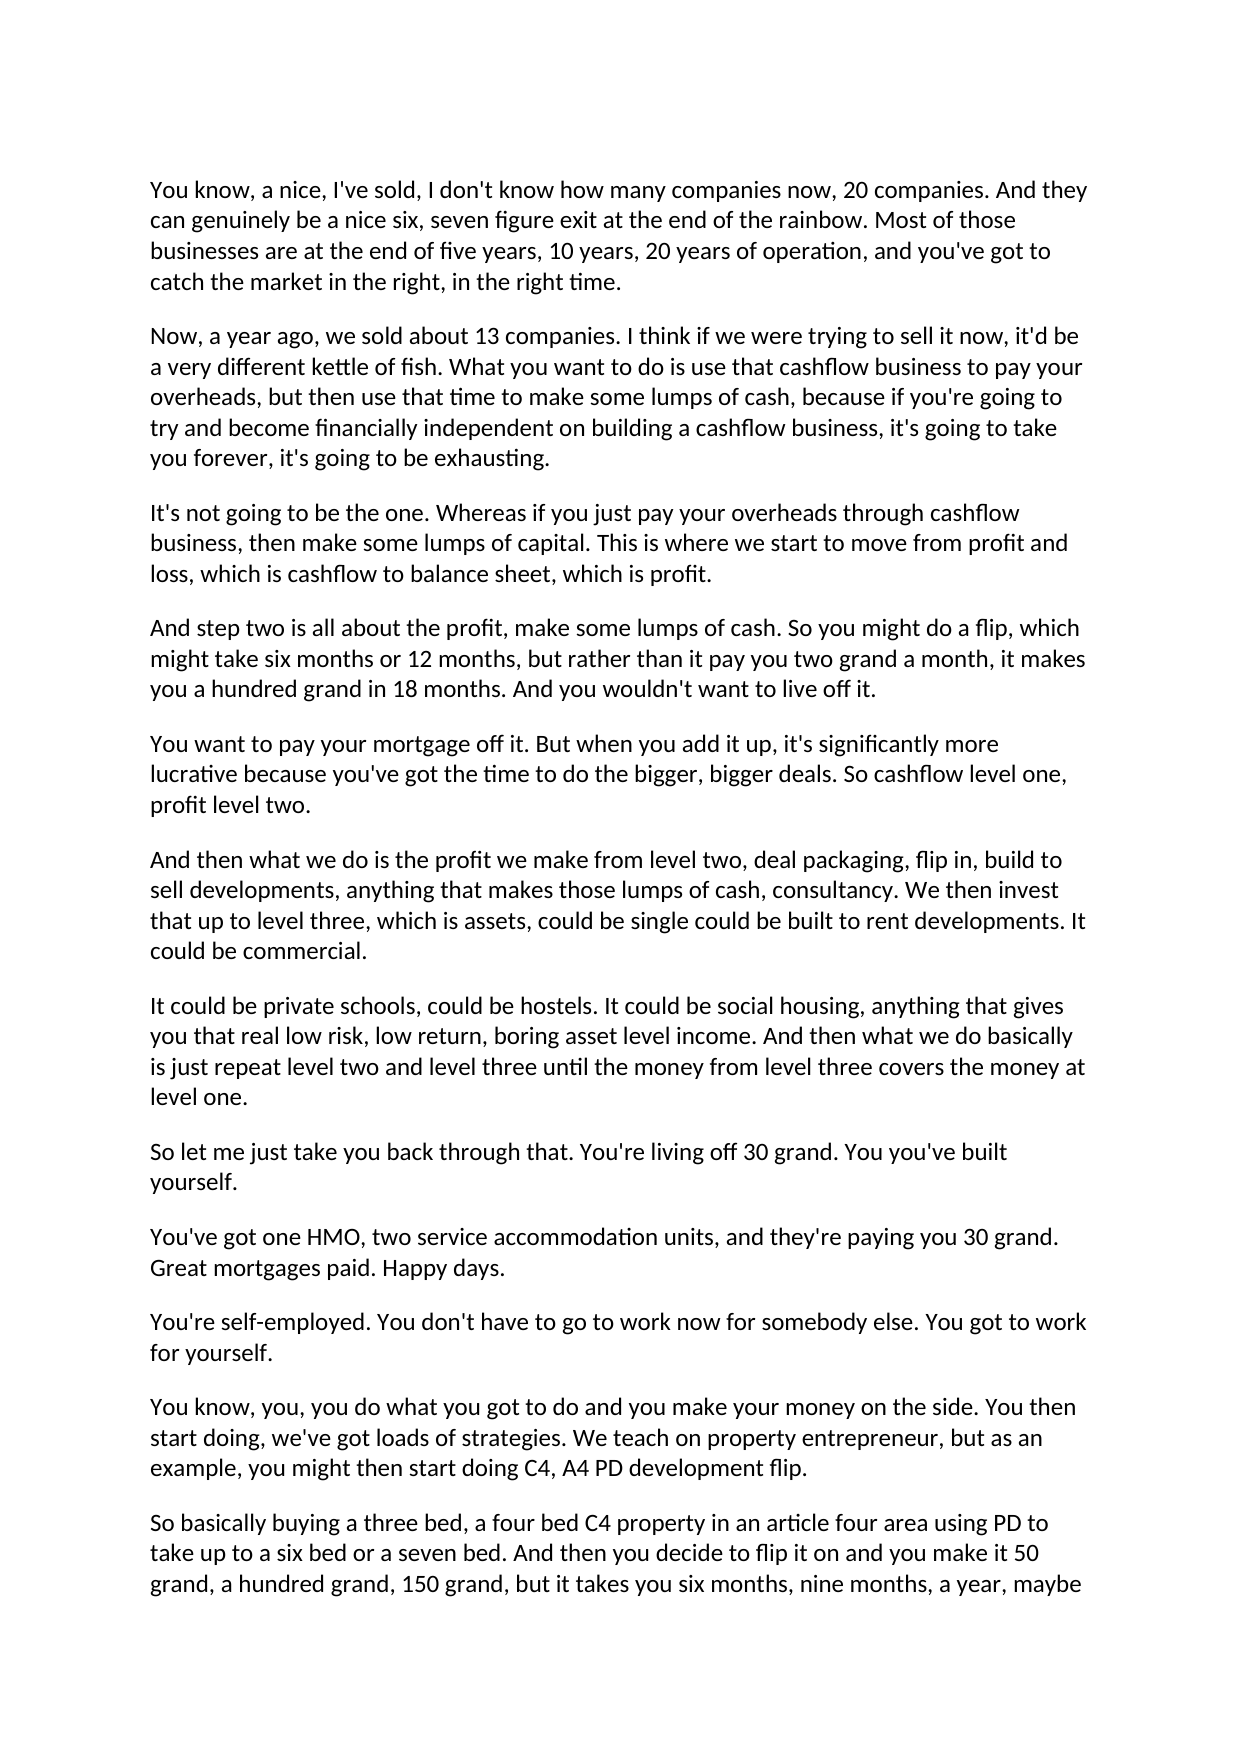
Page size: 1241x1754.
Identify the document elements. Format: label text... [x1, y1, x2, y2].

text You're self-employed. You don't have to go to work now for somebody else. You got to work for yourself. [150, 1306, 1090, 1367]
text It's not going to be the one. Whereas if you just pay your overheads through cashflow business, then make some lumps of capital. This is where we start to move from profit and loss, which is cashflow to balance sheet, which is profit. [150, 497, 1090, 588]
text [150, 1507, 1090, 1598]
text Now, a year ago, we sold about 13 companies. I think if we were trying to sell it now, it'd be a very different kettle of fish. What you want to do is use that cashflow business to pay your overheads, but then use that time to make some lumps of cash, because if you're going to try and become financially independent on building a cashflow business, it's going to take you forever, it's going to be exhausting. [150, 320, 1090, 473]
text It could be private schools, could be hostels. It could be social housing, anything that gives you that real low risk, low return, boring asset level income. And then what we do basically is just repeat level two and level three until the money from level three covers the money at level one. [150, 990, 1090, 1112]
text You know, a nice, I've sold, I don't know how many companies now, 20 companies. And they can genuinely be a nice six, seven figure exit at the end of the rainbow. Most of those businesses are at the end of five years, 10 years, 20 years of operation, and you've got to catch the market in the right, in the right time. [150, 174, 1090, 296]
text And step two is all about the profit, make some lumps of cash. So you might do a flip, which might take six months or 12 months, but rather than it pay you two grand a month, it makes you a hundred grand in 18 months. And you wouldn't want to live off it. [150, 612, 1090, 704]
text And then what we do is the profit we make from level two, deal packaging, flip in, build to sell developments, anything that makes those lumps of cash, consultancy. We then invest that up to level three, which is assets, could be single could be built to rent developments. It could be commercial. [150, 844, 1090, 966]
text So let me just take you back through that. You're living off 30 grand. You you've built yourself. [150, 1136, 1090, 1197]
text You know, you, you do what you got to do and you make your money on the side. You then start doing, we've got loads of strategies. We teach on property entrepreneur, but as an example, you might then start doing C4, A4 PD development flip. [150, 1391, 1090, 1483]
text You've got one HMO, two service accommodation units, and they're paying you 30 grand. Great mortgages paid. Happy days. [150, 1221, 1090, 1282]
text You want to pay your mortgage off it. But when you add it up, it's significantly more lucrative because you've got the time to do the bigger, bigger deals. So cashflow level one, profit level two. [150, 728, 1090, 820]
